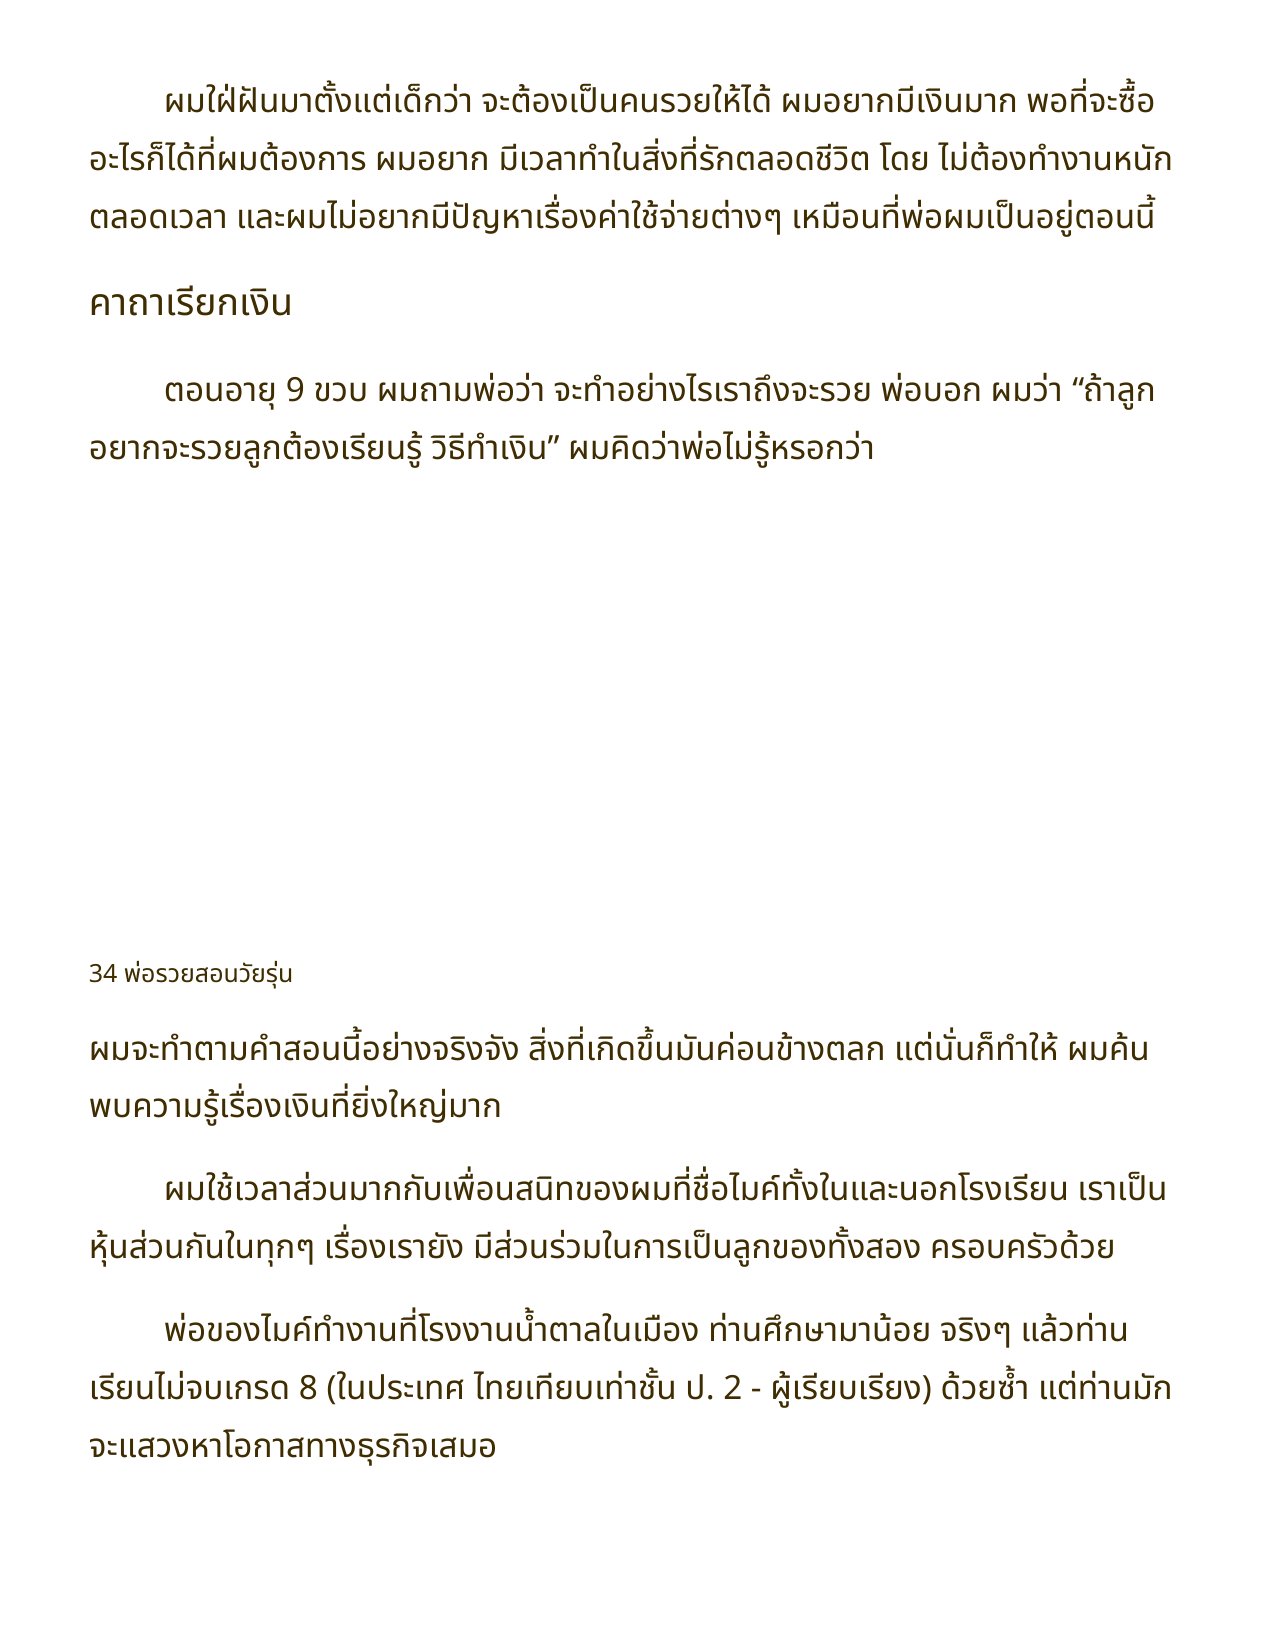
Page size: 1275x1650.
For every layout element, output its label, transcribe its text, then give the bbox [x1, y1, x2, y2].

text 34 พ่อรวยสอนวัยรุ่น [89, 956, 1186, 994]
text พ่อของไมค์ทํางานที่โรงงานน้ําตาลในเมือง ท่านศึกษามาน้อย จริงๆ แล้วท่านเรียนไม่จบเกรด 8 (ในประเทศ ไทยเทียบเท่าชั้น ป. 2 - ผู้เรียบเรียง) ด้วยซ้ํา แต่ท่านมักจะแสวงหาโอกาสทางธุรกิจเสมอ [89, 1306, 1186, 1473]
text คาถาเรียกเงิน [89, 276, 1186, 332]
text ผมใฝ่ฝันมาตั้งแต่เด็กว่า จะต้องเป็นคนรวยให้ได้ ผมอยากมีเงินมาก พอที่จะซื้ออะไรก็ได้ที่ผมต้องการ ผมอยาก มีเวลาทําในสิ่งที่รักตลอดชีวิต โดย ไม่ต้องทํางานหนักตลอดเวลา และผมไม่อยากมีปัญหาเรื่องค่าใช้จ่ายต่างๆ เหมือนที่พ่อผมเป็นอยู่ตอนนี้ [89, 77, 1186, 243]
text ตอนอายุ 9 ขวบ ผมถามพ่อว่า จะทําอย่างไรเราถึงจะรวย พ่อบอก ผมว่า “ถ้าลูกอยากจะรวยลูกต้องเรียนรู้ วิธีทําเงิน” ผมคิดว่าพ่อไม่รู้หรอกว่า [89, 366, 1186, 474]
text ผมจะทําตามคําสอนนี้อย่างจริงจัง สิ่งที่เกิดขึ้นมันค่อนข้างตลก แต่นั่นก็ทําให้ ผมค้นพบความรู้เรื่องเงินที่ยิ่งใหญ่มาก [89, 1024, 1186, 1133]
text ผมใช้เวลาส่วนมากกับเพื่อนสนิทของผมที่ชื่อไมค์ทั้งในและนอกโรงเรียน เราเป็นหุ้นส่วนกันในทุกๆ เรื่องเรายัง มีส่วนร่วมในการเป็นลูกของทั้งสอง ครอบครัวด้วย [89, 1165, 1186, 1274]
